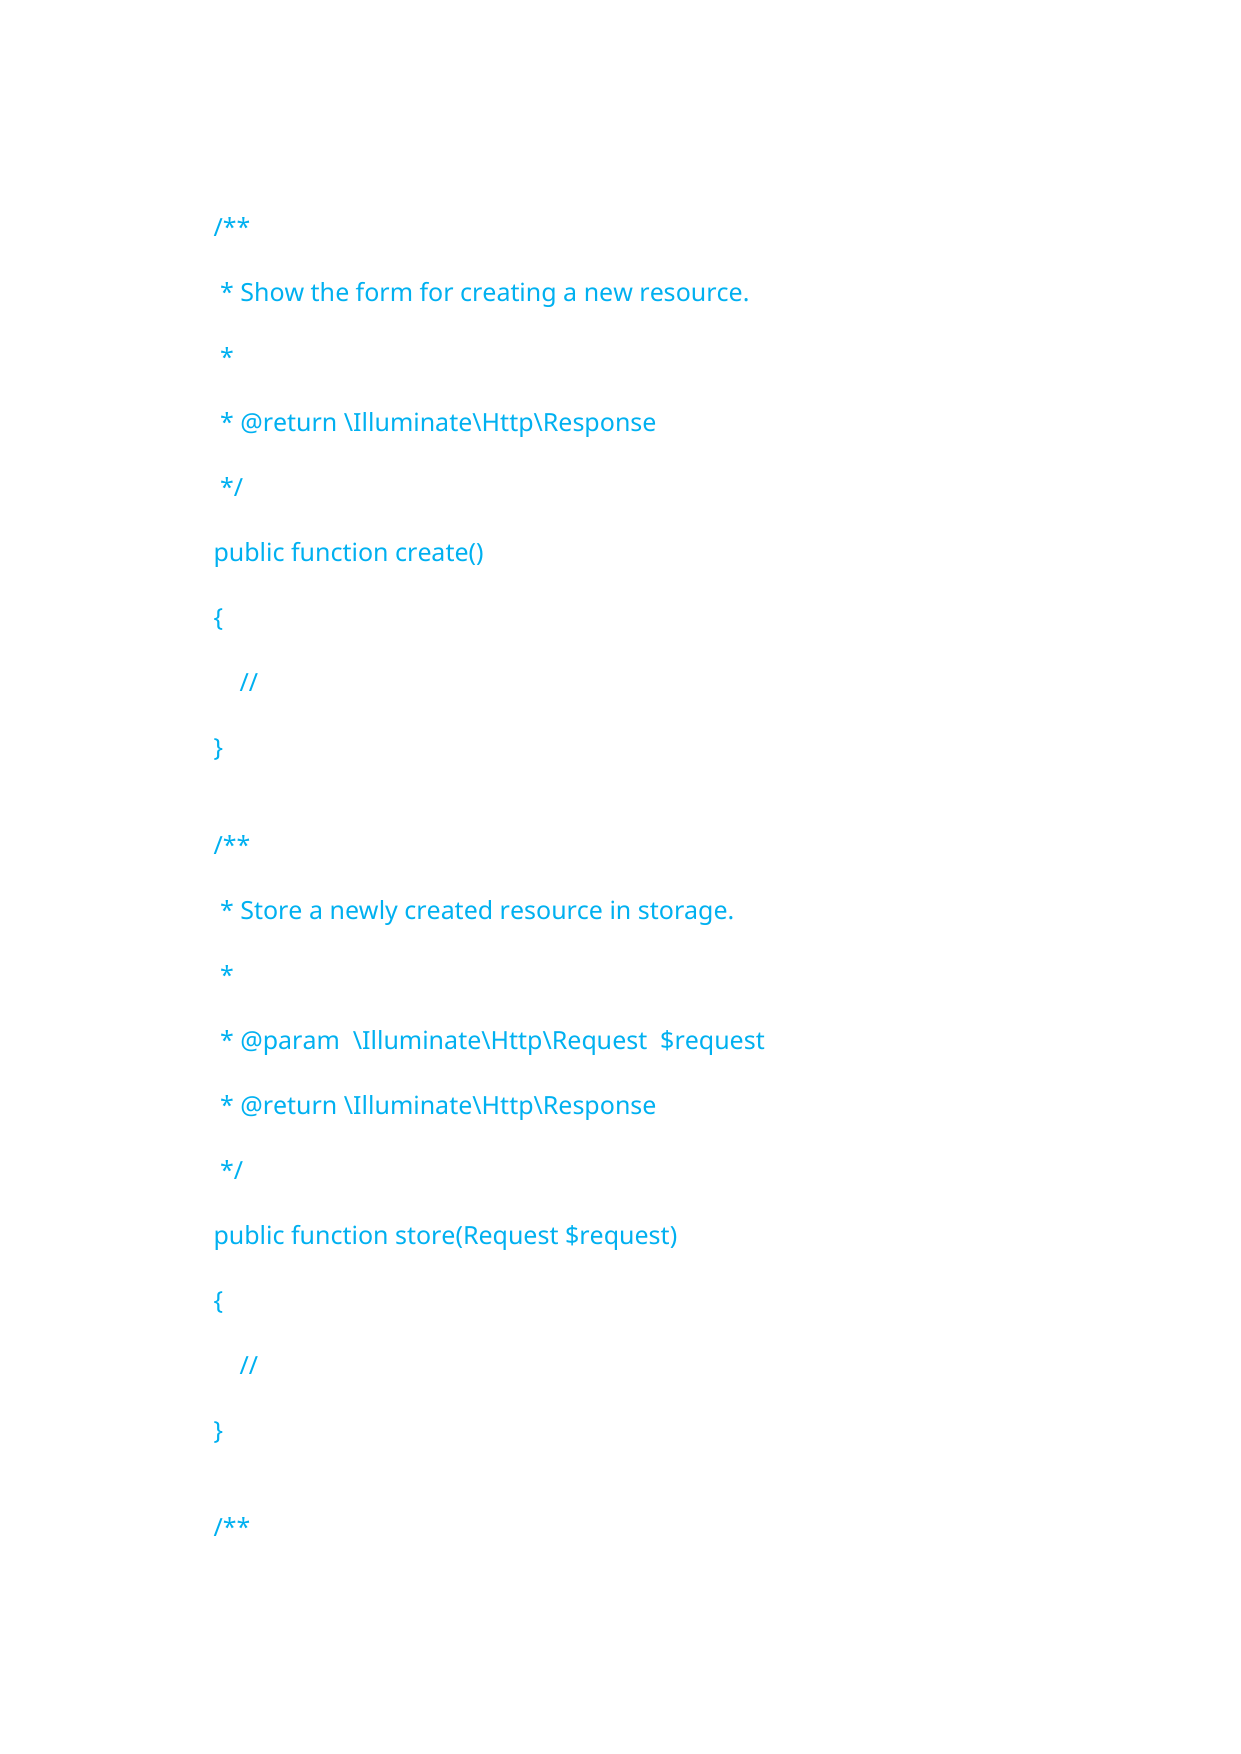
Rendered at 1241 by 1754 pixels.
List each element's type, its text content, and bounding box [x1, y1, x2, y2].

text // [187, 649, 1053, 714]
text * Show the form for creating a new resource. [187, 259, 1053, 324]
text * @return \Illuminate\Http\Response [187, 1072, 1053, 1137]
text // [187, 1332, 1053, 1397]
text * [187, 942, 1053, 1007]
text */ [187, 1137, 1053, 1202]
text } [187, 1397, 1053, 1462]
text { [187, 584, 1053, 649]
text } [187, 714, 1053, 779]
text public function store(Request $request) [187, 1202, 1053, 1267]
text public function create() [187, 519, 1053, 584]
text * @return \Illuminate\Http\Response [187, 389, 1053, 454]
text * @param \Illuminate\Http\Request $request [187, 1007, 1053, 1072]
text /** [187, 1494, 1053, 1559]
text */ [187, 454, 1053, 519]
text * [187, 324, 1053, 389]
text * Store a newly created resource in storage. [187, 877, 1053, 942]
text { [187, 1267, 1053, 1332]
text /** [187, 812, 1053, 877]
text /** [187, 194, 1053, 259]
